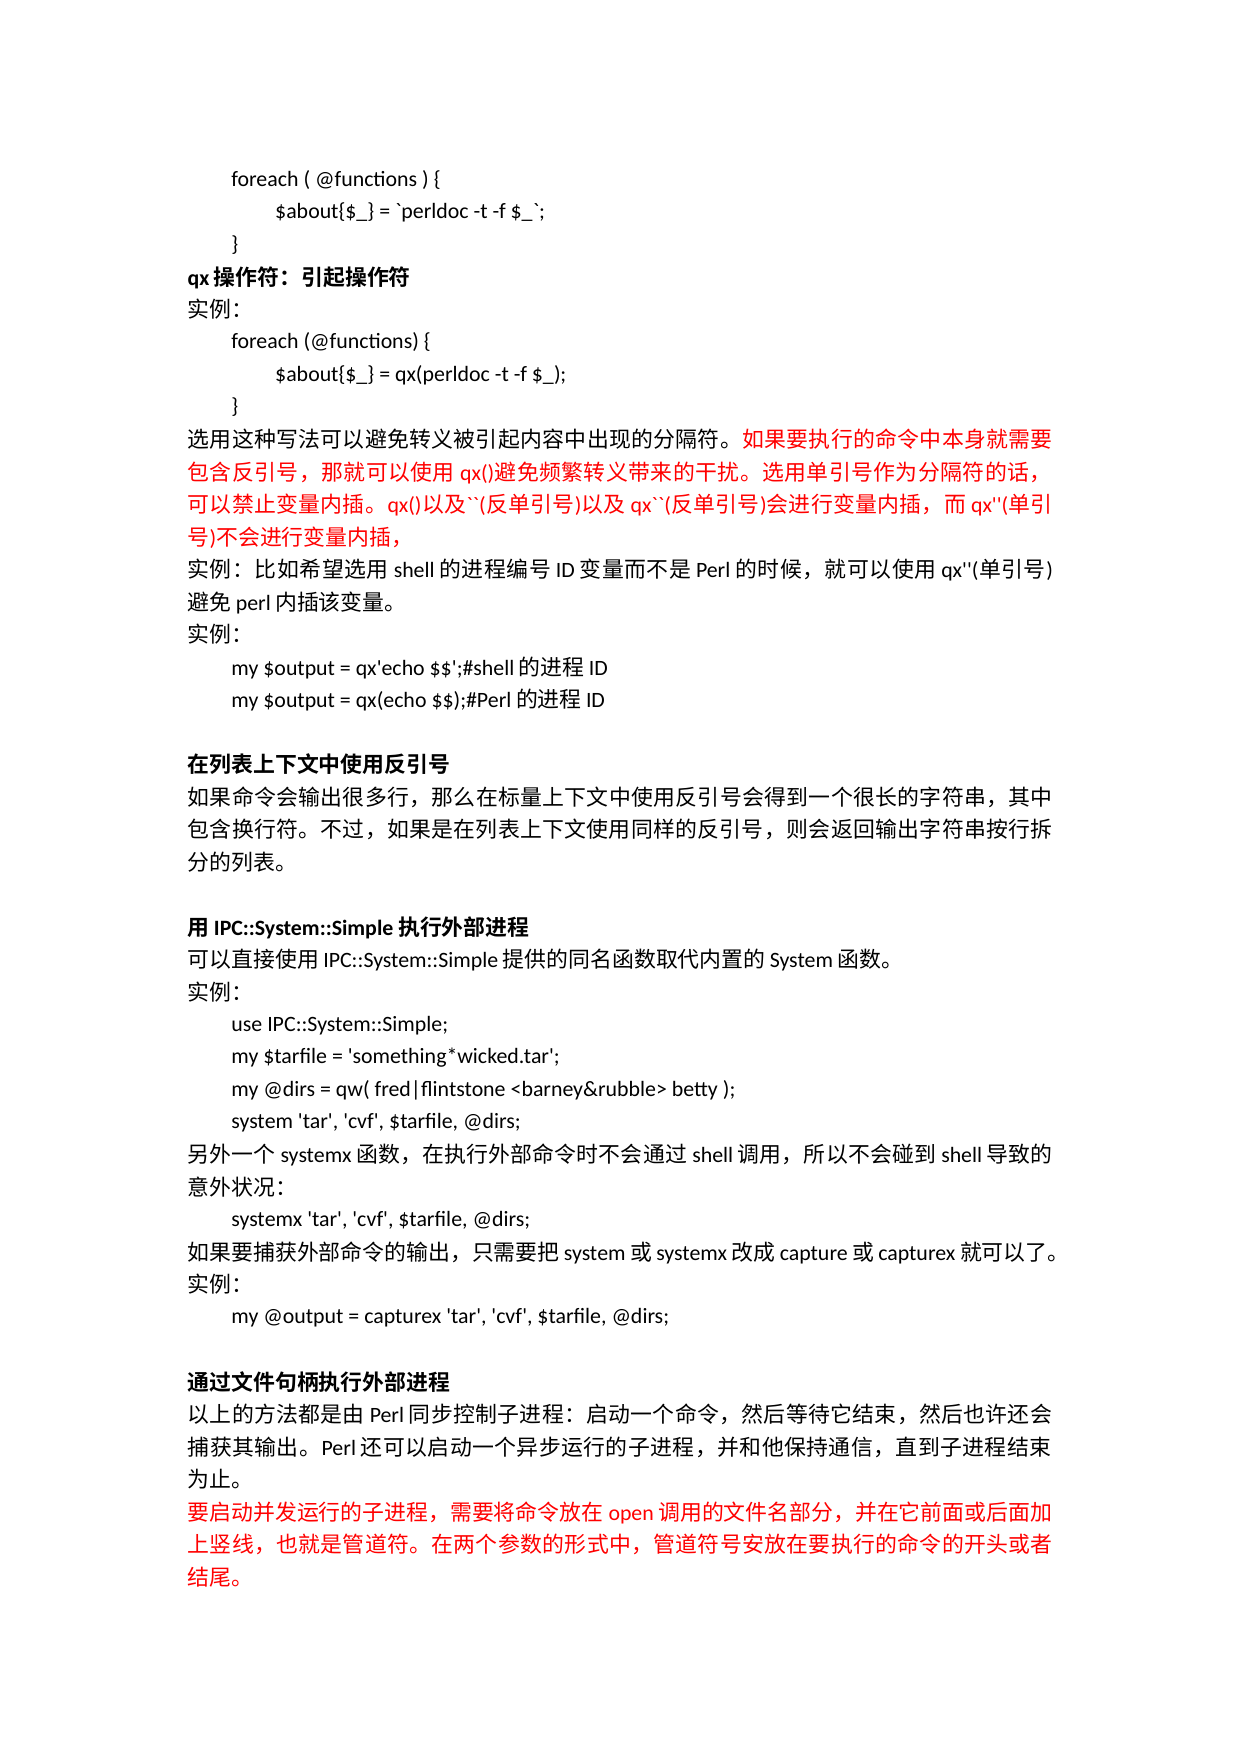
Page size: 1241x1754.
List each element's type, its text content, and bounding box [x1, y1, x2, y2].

text my @dirs = qw( fred|flintstone <barney&rubble> betty ); [187, 1072, 1053, 1104]
text 实例： [187, 974, 1053, 1007]
text 实例： [187, 1267, 1053, 1299]
text 可以直接使用IPC::System::Simple提供的同名函数取代内置的System函数。 [187, 942, 1053, 974]
text my $tarfile = 'something*wicked.tar'; [187, 1039, 1053, 1072]
text $about{$_} = qx(perldoc -t -f $_); [187, 357, 1053, 389]
text 选用这种写法可以避免转义被引起内容中出现的分隔符。如果要执行的命令中本身就需要包含反引号，那就可以使用qx()避免频繁转义带来的干扰。选用单引号作为分隔符的话，可以禁止变量内插。qx()以及``(反单引号)以及qx``(反单引号)会进行变量内插，而qx''(单引号)不会进行变量内插， [187, 422, 1053, 552]
text 通过文件句柄执行外部进程 [187, 1364, 1053, 1397]
text 如果要捕获外部命令的输出，只需要把system或systemx改成capture或capturex就可以了。 [187, 1234, 1053, 1267]
text 以上的方法都是由Perl同步控制子进程：启动一个命令，然后等待它结束，然后也许还会捕获其输出。Perl还可以启动一个异步运行的子进程，并和他保持通信，直到子进程结束为止。 [187, 1397, 1053, 1494]
text } [187, 389, 1053, 422]
text 另外一个systemx函数，在执行外部命令时不会通过shell调用，所以不会碰到shell导致的意外状况： [187, 1137, 1053, 1202]
text qx操作符：引起操作符 [187, 259, 1053, 292]
text system 'tar', 'cvf', $tarfile, @dirs; [187, 1104, 1053, 1137]
text systemx 'tar', 'cvf', $tarfile, @dirs; [187, 1202, 1053, 1234]
text 用IPC::System::Simple执行外部进程 [187, 909, 1053, 942]
text foreach ( @functions ) { [187, 162, 1053, 194]
text my $output = qx(echo $$);#Perl的进程ID [187, 682, 1053, 714]
text my @output = capturex 'tar', 'cvf', $tarfile, @dirs; [187, 1299, 1053, 1332]
text $about{$_} = `perldoc -t -f $_`; [187, 194, 1053, 227]
text 如果命令会输出很多行，那么在标量上下文中使用反引号会得到一个很长的字符串，其中包含换行符。不过，如果是在列表上下文使用同样的反引号，则会返回输出字符串按行拆分的列表。 [187, 779, 1053, 877]
text 在列表上下文中使用反引号 [187, 747, 1053, 779]
text 实例：比如希望选用shell的进程编号ID变量而不是Perl的时候，就可以使用qx''(单引号)避免perl内插该变量。 [187, 552, 1053, 617]
text 实例： [187, 292, 1053, 324]
text my $output = qx'echo $$';#shell的进程ID [187, 649, 1053, 682]
text foreach (@functions) { [187, 324, 1053, 357]
text 要启动并发运行的子进程，需要将命令放在open调用的文件名部分，并在它前面或后面加上竖线，也就是管道符。在两个参数的形式中，管道符号安放在要执行的命令的开头或者结尾。 [187, 1494, 1053, 1592]
text } [187, 227, 1053, 259]
text use IPC::System::Simple; [187, 1007, 1053, 1039]
text 实例： [187, 617, 1053, 649]
